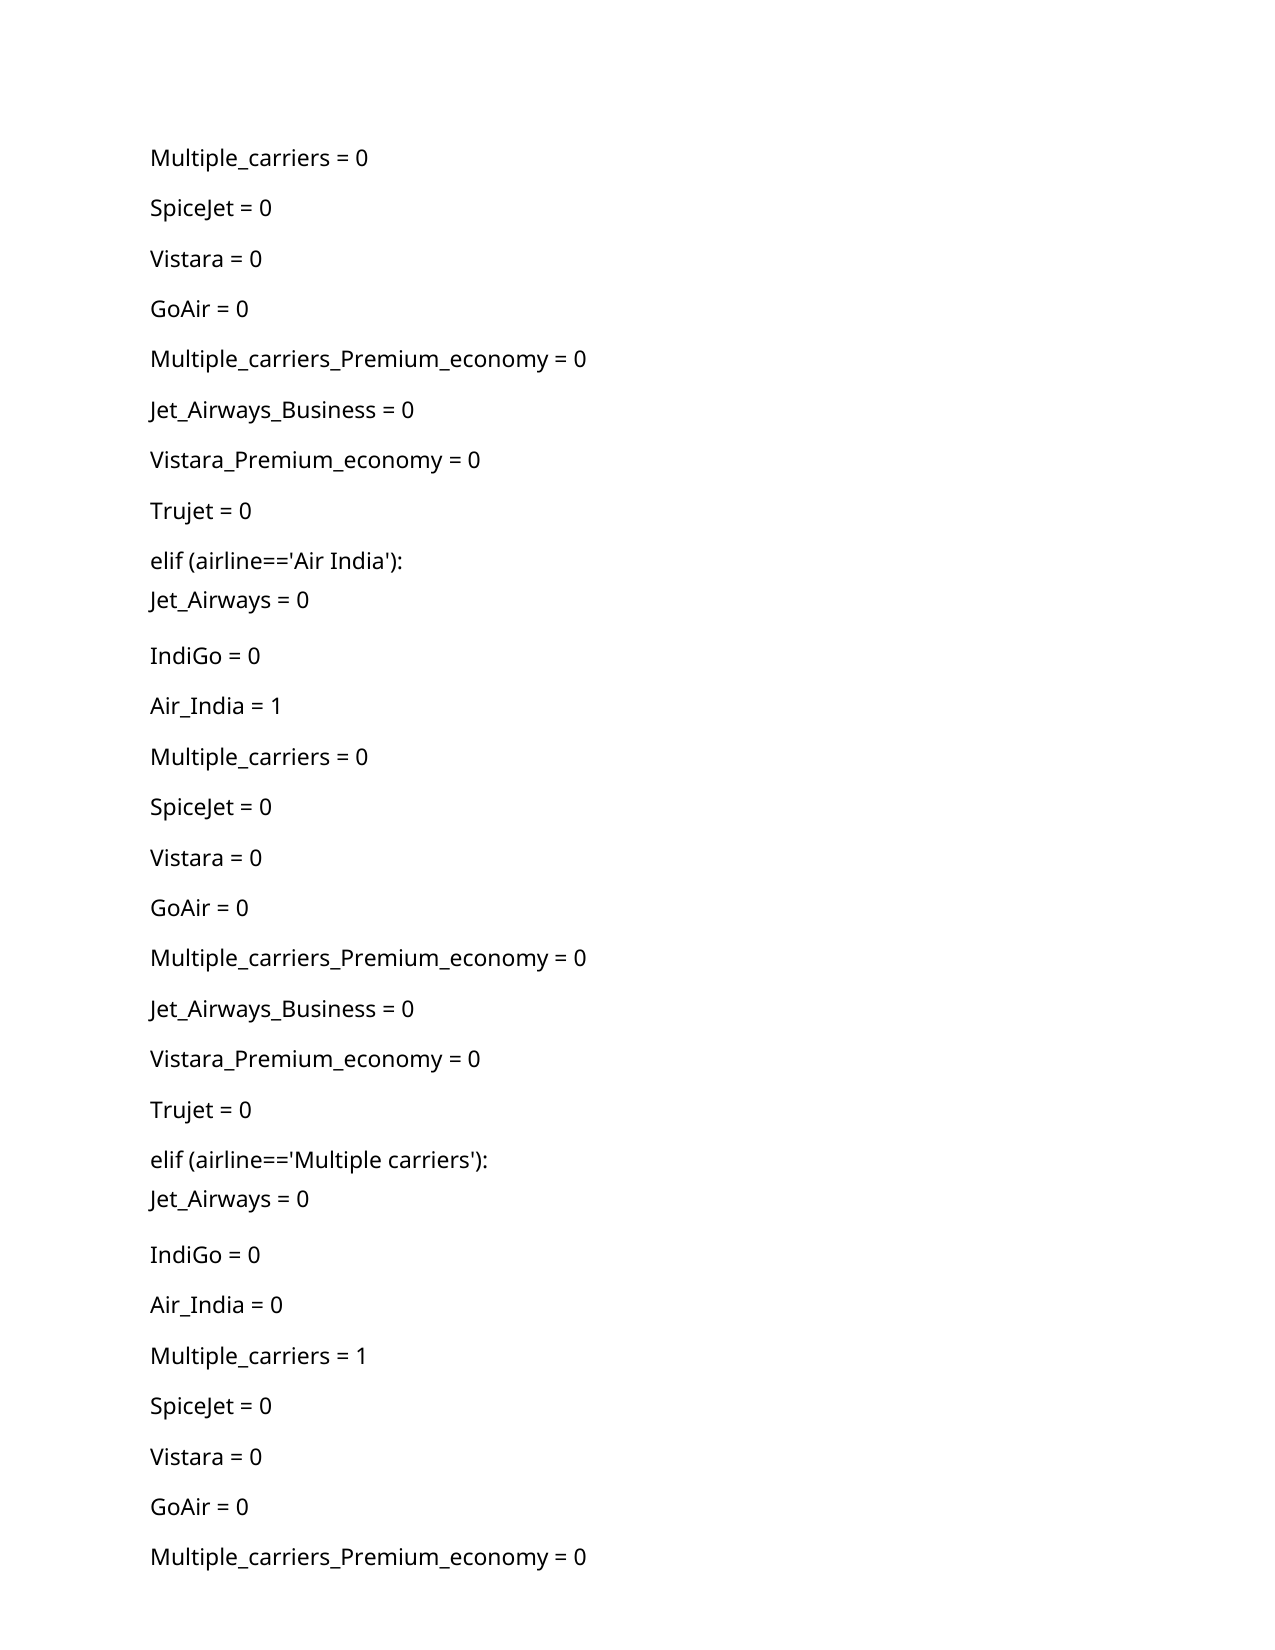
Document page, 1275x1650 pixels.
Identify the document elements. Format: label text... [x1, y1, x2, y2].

text Jet_Airways_Business = 0 [150, 993, 1135, 1024]
text Air_India = 1 [150, 690, 1135, 721]
text elif (airline=='Multiple carriers'): Jet_Airways = 0 [150, 1144, 496, 1214]
text SpiceJet = 0 [150, 1390, 1135, 1421]
text Jet_Airways_Business = 0 [150, 394, 1135, 425]
text SpiceJet = 0 [150, 791, 1135, 822]
text Vistara = 0 [150, 242, 1135, 274]
text Multiple_carriers = 0 [150, 142, 1135, 173]
text elif (airline=='Air India'): Jet_Airways = 0 [150, 545, 412, 615]
text Multiple_carriers = 1 [150, 1339, 1135, 1371]
text Multiple_carriers = 0 [150, 741, 1135, 772]
text Multiple_carriers_Premium_economy = 0 [150, 942, 1135, 973]
text SpiceJet = 0 [150, 192, 1135, 223]
text GoAir = 0 [150, 892, 1135, 923]
text Air_India = 0 [150, 1289, 1135, 1320]
text IndiGo = 0 [150, 640, 1135, 671]
text IndiGo = 0 [150, 1239, 1135, 1270]
text Multiple_carriers_Premium_economy = 0 [150, 1541, 1135, 1572]
text GoAir = 0 [150, 1491, 1135, 1522]
text Vistara_Premium_economy = 0 [150, 1043, 1135, 1074]
text Vistara = 0 [150, 841, 1135, 873]
text Trujet = 0 [150, 494, 1135, 526]
text Multiple_carriers_Premium_economy = 0 [150, 343, 1135, 374]
text GoAir = 0 [150, 293, 1135, 324]
text Trujet = 0 [150, 1093, 1135, 1125]
text Vistara = 0 [150, 1440, 1135, 1472]
text Vistara_Premium_economy = 0 [150, 444, 1135, 475]
